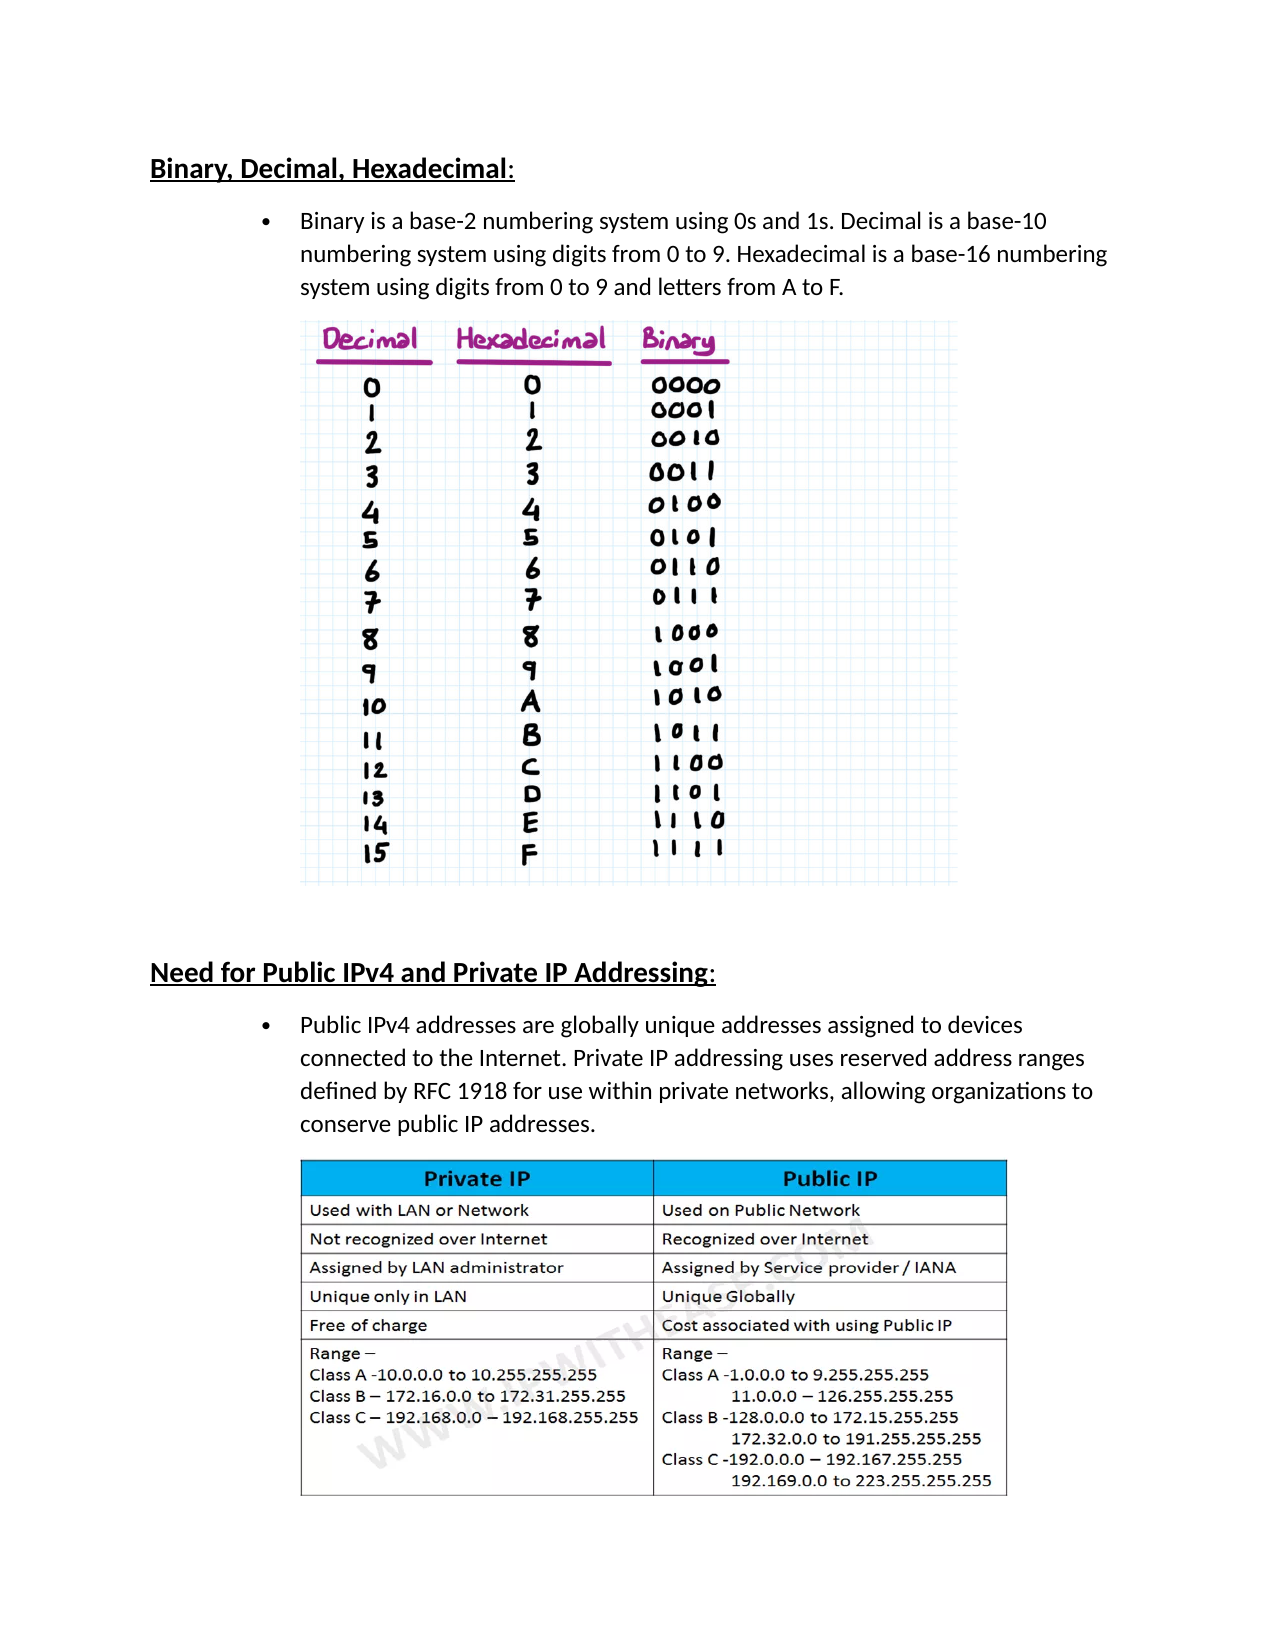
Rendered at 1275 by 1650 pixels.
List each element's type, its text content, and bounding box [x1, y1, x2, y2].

picture [445, 1175, 452, 1185]
list Binary is a base-2 numbering system using 0s and 1s. Decimal is a base-10 numbering system using digits from 0 to 9. Hexadecimal is a base-16 numbering system using digits from 0 to 9 and letters from A to F. [262, 205, 1125, 301]
picture [784, 1171, 790, 1184]
picture [300, 1157, 1008, 1192]
picture [300, 320, 958, 886]
text Binary, Decimal, Hexadecimal: [150, 150, 1125, 186]
picture [832, 1172, 844, 1185]
picture [490, 1177, 500, 1183]
picture [518, 1175, 530, 1184]
picture [300, 1195, 1008, 1496]
picture [806, 1172, 816, 1185]
picture [510, 1174, 514, 1185]
list Public IPv4 addresses are globally unique addresses assigned to devices connected to the Internet. Private IP addressing uses reserved address ranges defined by RFC 1918 for use within private networks, allowing organizations to conserve public IP addresses. [262, 1009, 1125, 1138]
text Need for Public IPv4 and Private IP Addressing: [150, 954, 1125, 989]
picture [470, 1175, 476, 1186]
picture [482, 1174, 487, 1185]
